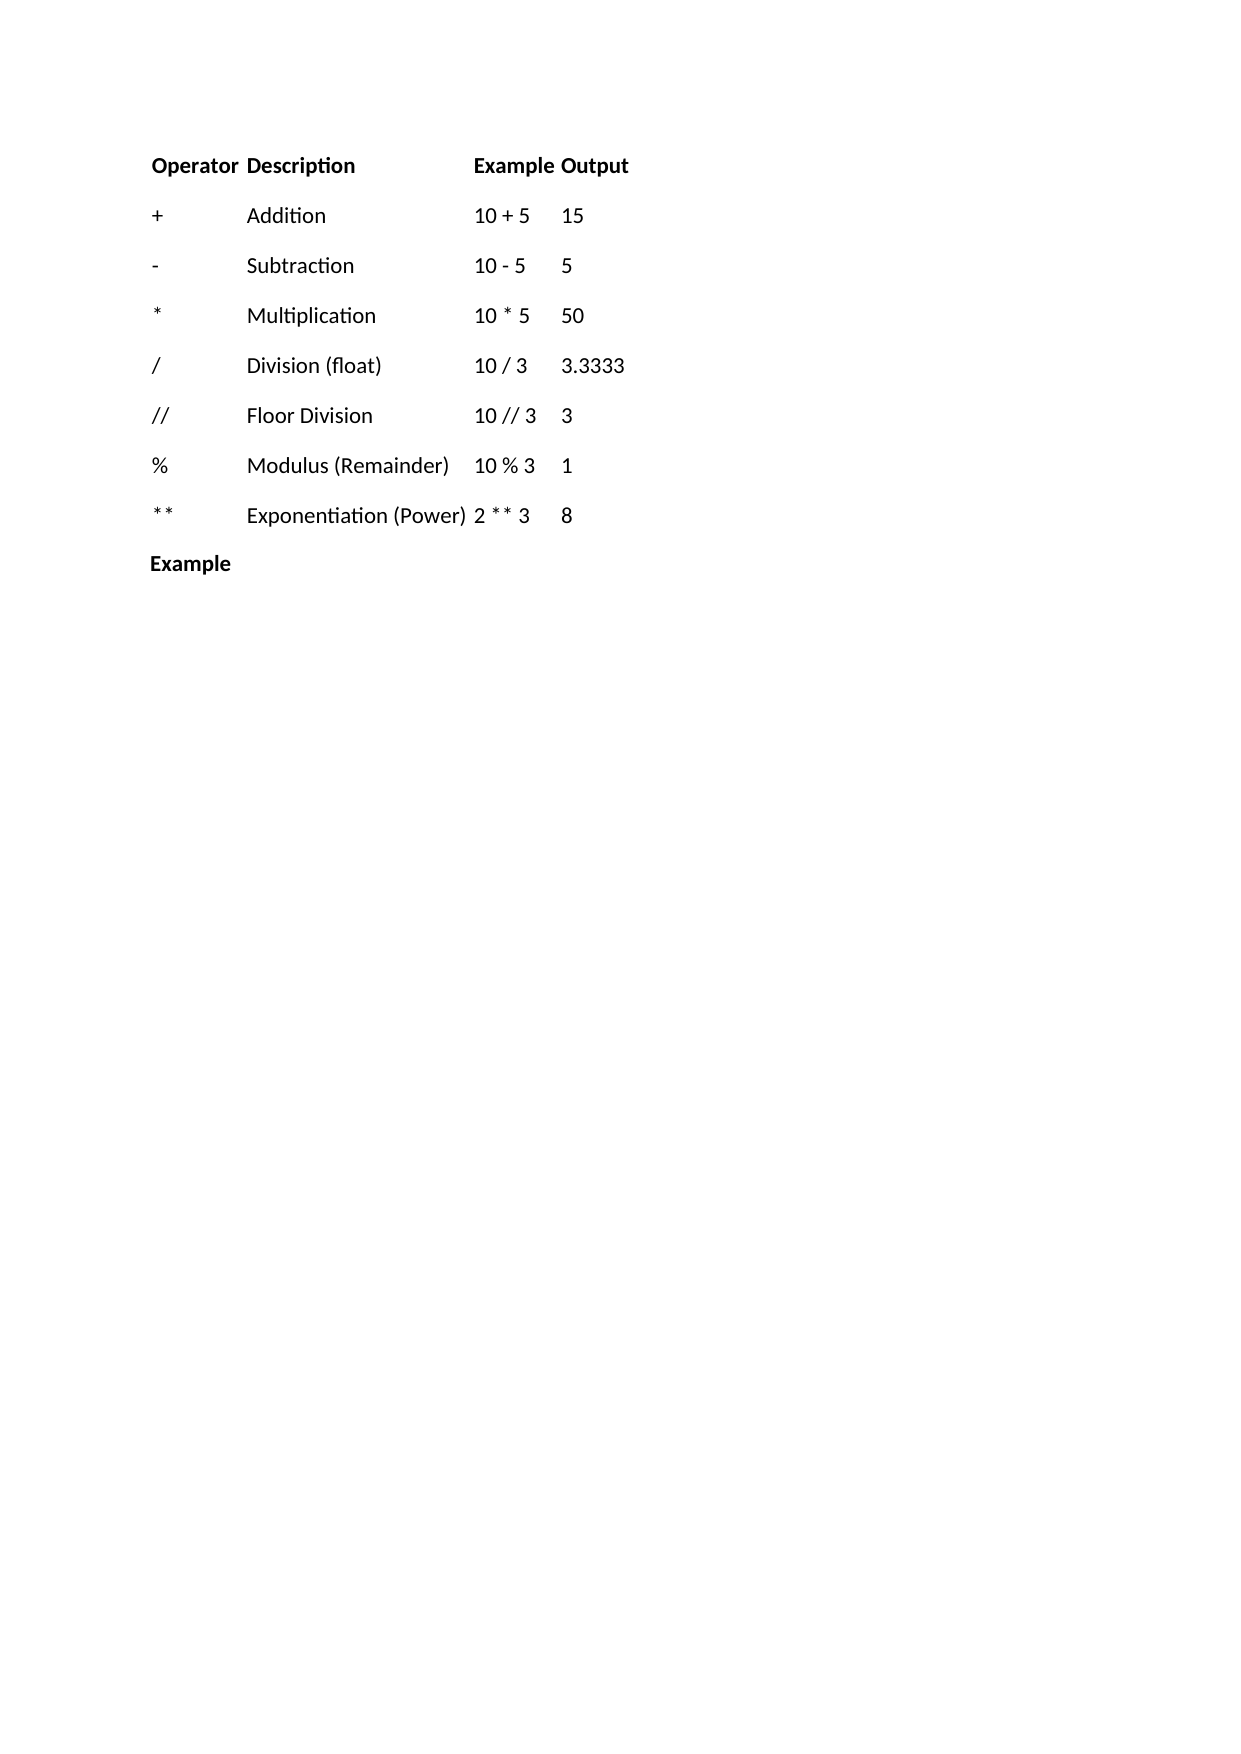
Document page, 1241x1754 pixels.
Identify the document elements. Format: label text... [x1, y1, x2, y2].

table_cell 10 - 5 [472, 250, 559, 300]
table_cell ** [150, 499, 245, 549]
table_cell + [150, 200, 245, 250]
table_cell - [150, 250, 245, 300]
table_cell 1 [559, 449, 635, 499]
table_cell // [150, 400, 245, 449]
table_cell % [150, 449, 245, 499]
table_cell 15 [559, 200, 635, 250]
table_cell / [150, 350, 245, 399]
table_cell 10 + 5 [472, 200, 559, 250]
table_cell 8 [559, 499, 635, 549]
table_cell 5 [559, 250, 635, 300]
table_cell 3.3333 [559, 350, 635, 399]
table_cell 10 * 5 [472, 300, 559, 349]
table_cell Exponentiation (Power) [245, 499, 472, 549]
table_cell 10 / 3 [472, 350, 559, 399]
table_cell 50 [559, 300, 635, 349]
table_header Description [245, 150, 472, 200]
table_cell 10 % 3 [472, 449, 559, 499]
table_cell 3 [559, 400, 635, 449]
table_cell Division (float) [245, 350, 472, 399]
table_header Example [472, 150, 559, 200]
text Example [150, 549, 1090, 577]
table_cell Addition [245, 200, 472, 250]
table_cell Modulus (Remainder) [245, 449, 472, 499]
table_cell * [150, 300, 245, 349]
table_cell Floor Division [245, 400, 472, 449]
table_cell Subtraction [245, 250, 472, 300]
table_cell Multiplication [245, 300, 472, 349]
table_header Operator [150, 150, 245, 200]
table_cell 10 // 3 [472, 400, 559, 449]
table_header Output [559, 150, 635, 200]
table_cell 2 ** 3 [472, 499, 559, 549]
